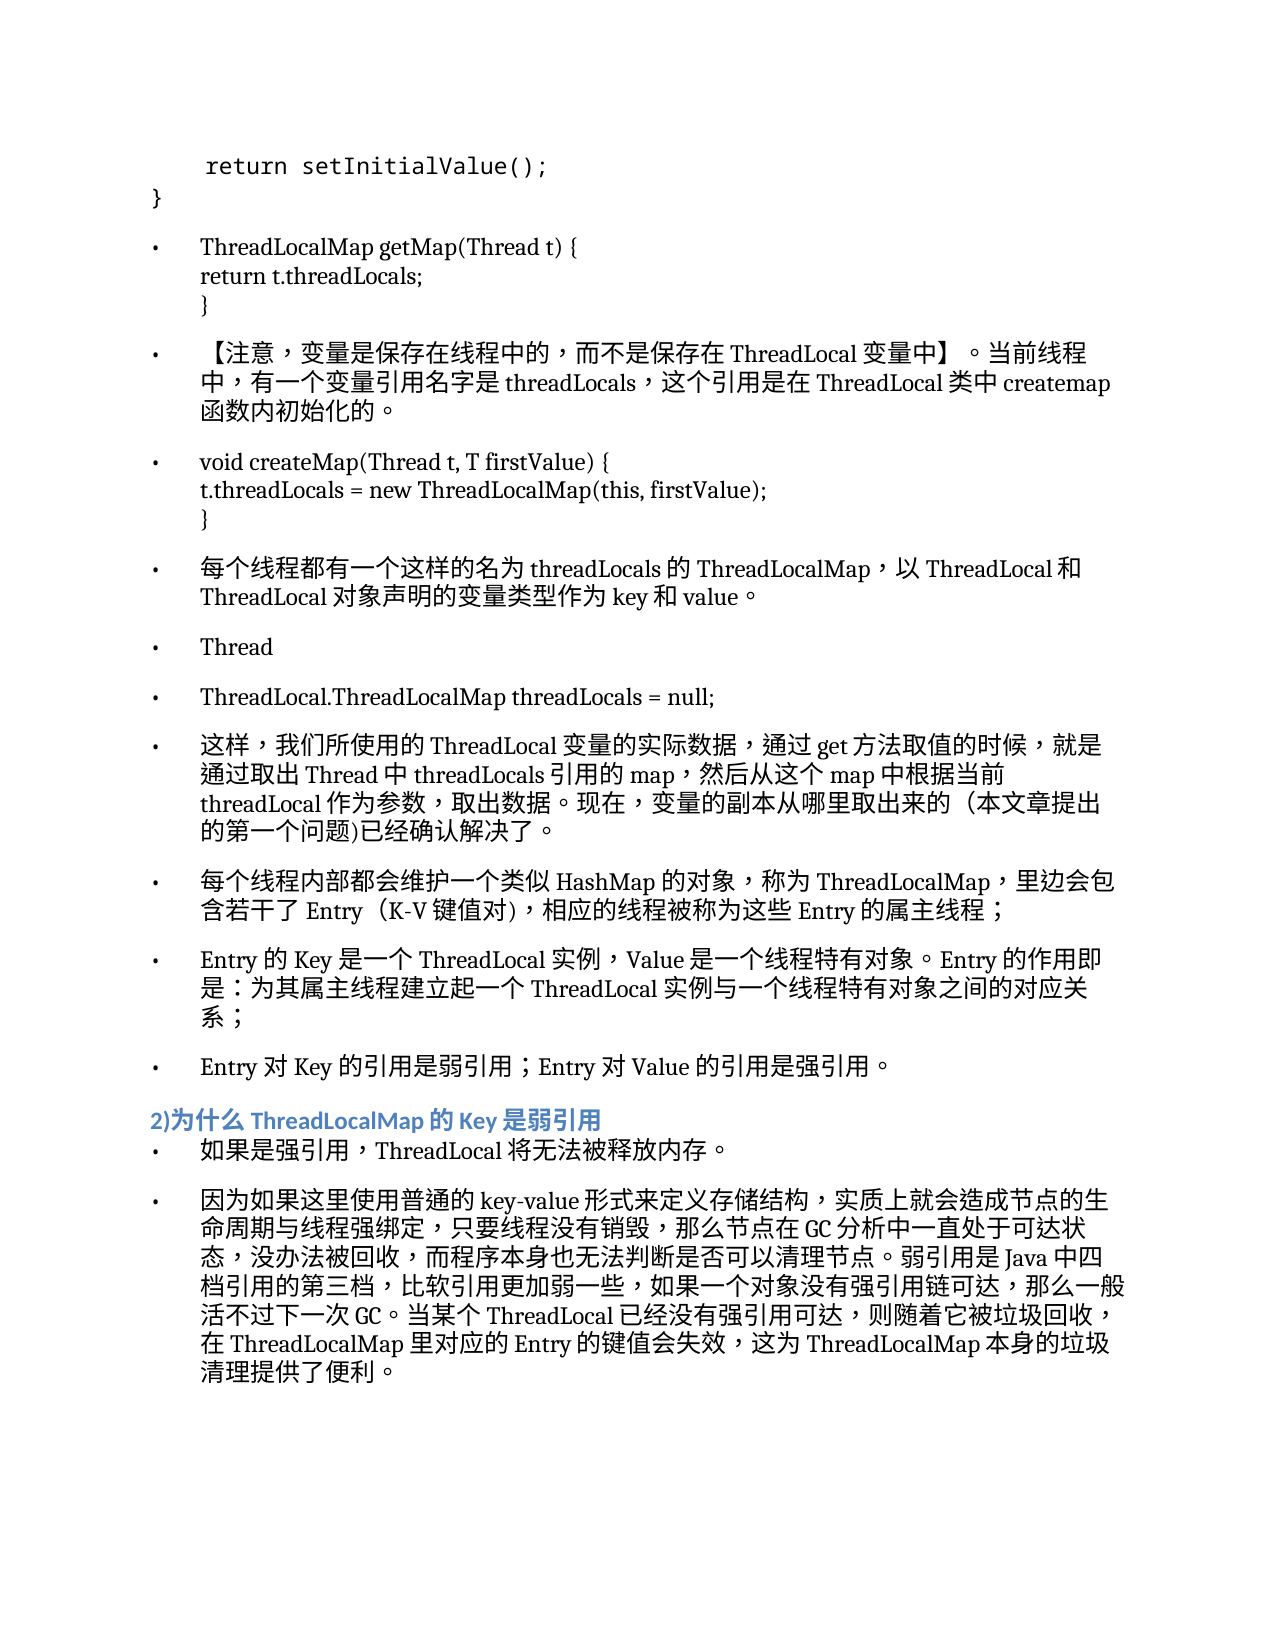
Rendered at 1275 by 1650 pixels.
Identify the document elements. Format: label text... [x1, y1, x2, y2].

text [150, 150, 1125, 212]
list 【注意，变量是保存在线程中的，而不是保存在ThreadLocal变量中】。当前线程中，有一个变量引用名字是threadLocals，这个引用是在ThreadLocal类中createmap函数内初始化的。 [150, 340, 1125, 427]
list ThreadLocalMap getMap(Thread t) { return t.threadLocals; } [150, 233, 1125, 319]
list 如果是强引用，ThreadLocal将无法被释放内存。 [150, 1137, 1125, 1166]
list void createMap(Thread t, T firstValue) { t.threadLocals = new ThreadLocalMap(this, firstValue); } [150, 447, 1125, 534]
list Entry 对 Key 的引用是弱引用；Entry 对 Value 的引用是强引用。 [150, 1053, 1125, 1082]
list 这样，我们所使用的ThreadLocal变量的实际数据，通过get方法取值的时候，就是通过取出Thread中threadLocals引用的map，然后从这个map中根据当前threadLocal作为参数，取出数据。现在，变量的副本从哪里取出来的（本文章提出的第一个问题)已经确认解决了。 [150, 732, 1125, 847]
subtitle 2)为什么ThreadLocalMap的Key是弱引用 [150, 1103, 1125, 1137]
list 每个线程内部都会维护一个类似 HashMap 的对象，称为 ThreadLocalMap，里边会包含若干了 Entry（K-V 键值对)，相应的线程被称为这些 Entry 的属主线程； [150, 868, 1125, 925]
list ThreadLocal.ThreadLocalMap threadLocals = null; [150, 682, 1125, 711]
list Entry 的 Key 是一个 ThreadLocal 实例，Value 是一个线程特有对象。Entry 的作用即是：为其属主线程建立起一个 ThreadLocal 实例与一个线程特有对象之间的对应关系； [150, 946, 1125, 1032]
list Thread [150, 633, 1125, 662]
list 每个线程都有一个这样的名为threadLocals 的ThreadLocalMap，以ThreadLocal和ThreadLocal对象声明的变量类型作为key和value。 [150, 554, 1125, 612]
list 因为如果这里使用普通的key-value形式来定义存储结构，实质上就会造成节点的生命周期与线程强绑定，只要线程没有销毁，那么节点在GC分析中一直处于可达状态，没办法被回收，而程序本身也无法判断是否可以清理节点。弱引用是Java中四档引用的第三档，比软引用更加弱一些，如果一个对象没有强引用链可达，那么一般活不过下一次GC。当某个ThreadLocal已经没有强引用可达，则随着它被垃圾回收，在ThreadLocalMap里对应的Entry的键值会失效，这为ThreadLocalMap本身的垃圾清理提供了便利。 [150, 1187, 1125, 1388]
